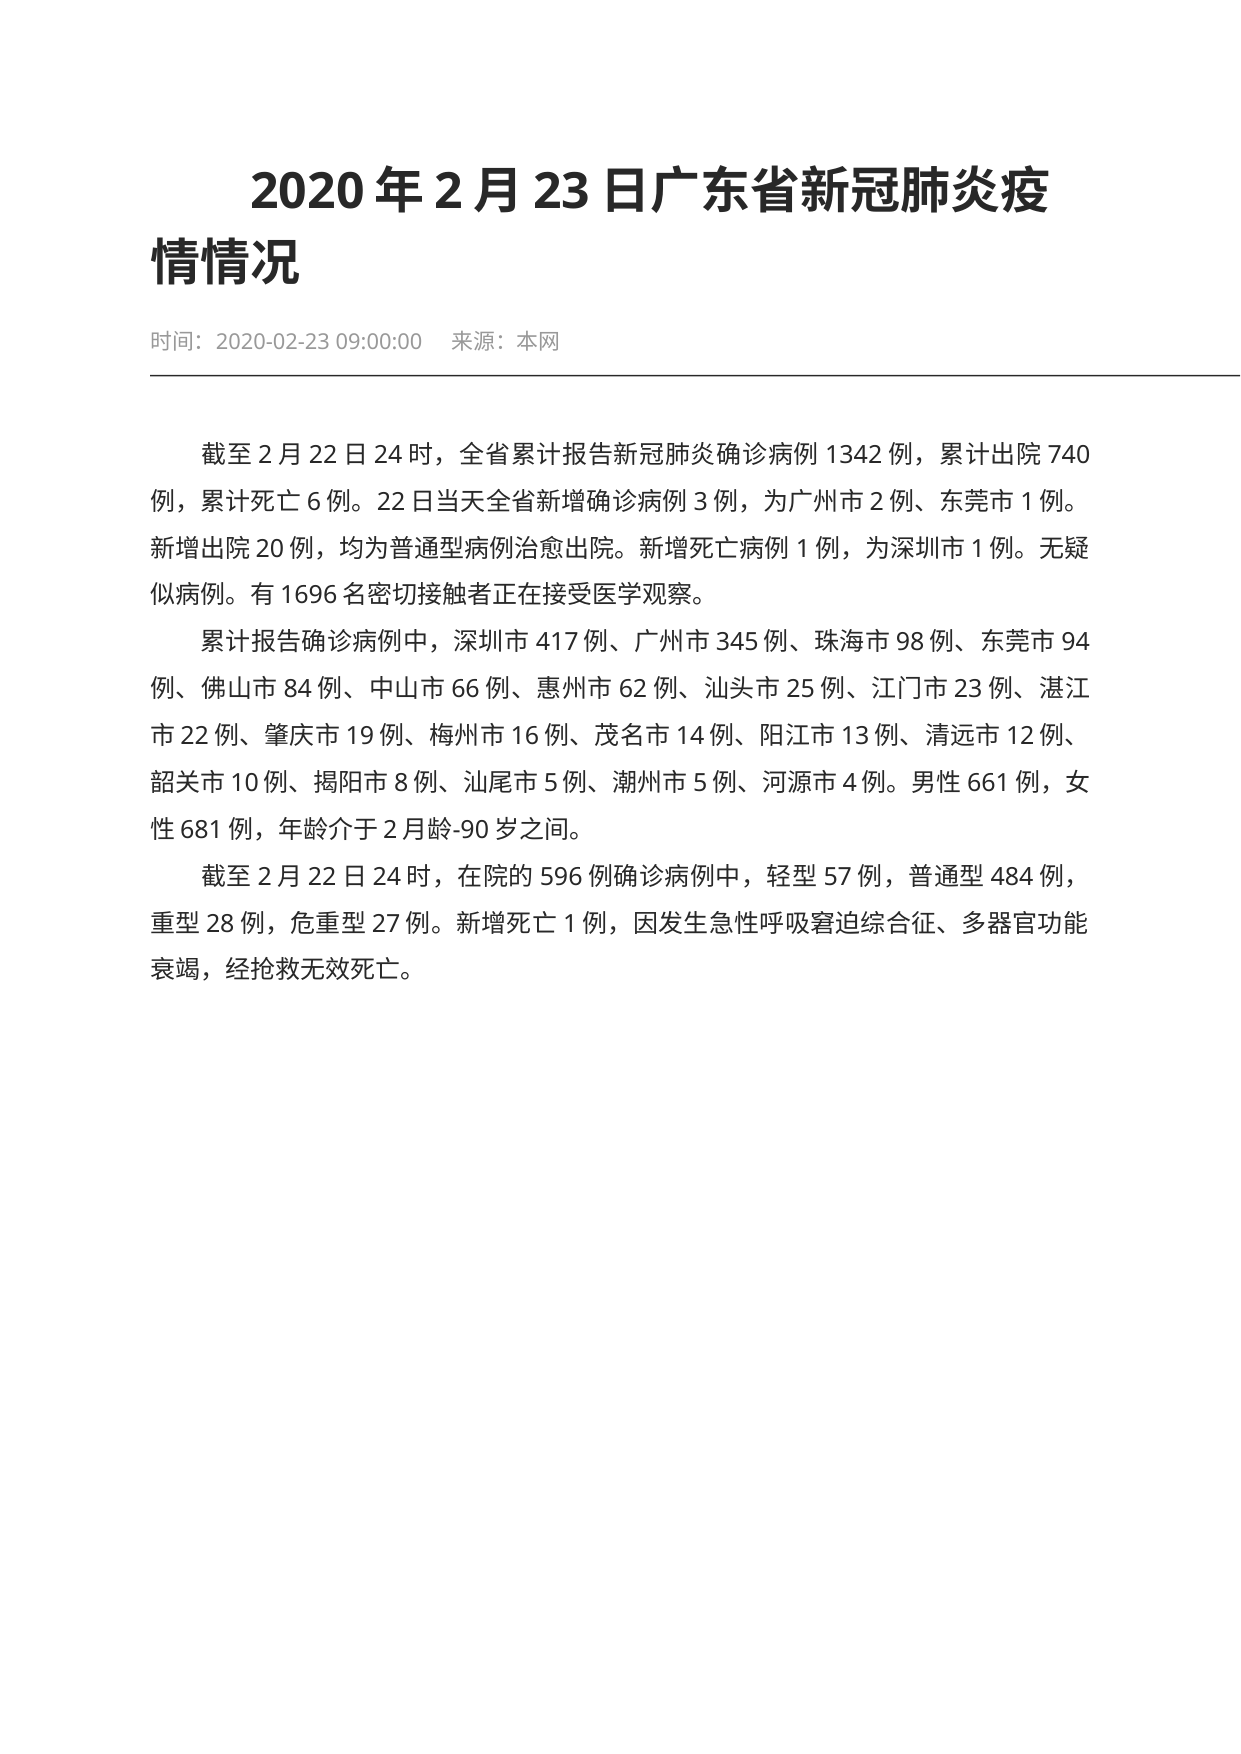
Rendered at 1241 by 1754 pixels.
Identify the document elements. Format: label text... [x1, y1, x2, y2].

text 截至2月22日24时，在院的596例确诊病例中，轻型57例，普通型484例，重型28例，危重型27例。新增死亡1例，因发生急性呼吸窘迫综合征、多器官功能衰竭，经抢救无效死亡。 [150, 846, 1090, 986]
text 累计报告确诊病例中，深圳市417例、广州市345例、珠海市98例、东莞市94例、佛山市84例、中山市66例、惠州市62例、汕头市25例、江门市23例、湛江市22例、肇庆市19例、梅州市16例、茂名市14例、阳江市13例、清远市12例、韶关市10例、揭阳市8例、汕尾市5例、潮州市5例、河源市4例。男性661例，女性681例，年龄介于2月龄-90岁之间。 [150, 611, 1090, 846]
subtitle 2020年2月23日广东省新冠肺炎疫情情况 [150, 150, 1090, 295]
text 时间：2020-02-23 09:00:00 来源：本网 [150, 324, 1090, 356]
text 截至2月22日24时，全省累计报告新冠肺炎确诊病例1342例，累计出院740例，累计死亡6例。22日当天全省新增确诊病例3例，为广州市2例、东莞市1例。新增出院20例，均为普通型病例治愈出院。新增死亡病例1例，为深圳市1例。无疑似病例。有1696名密切接触者正在接受医学观察。 [150, 424, 1090, 611]
